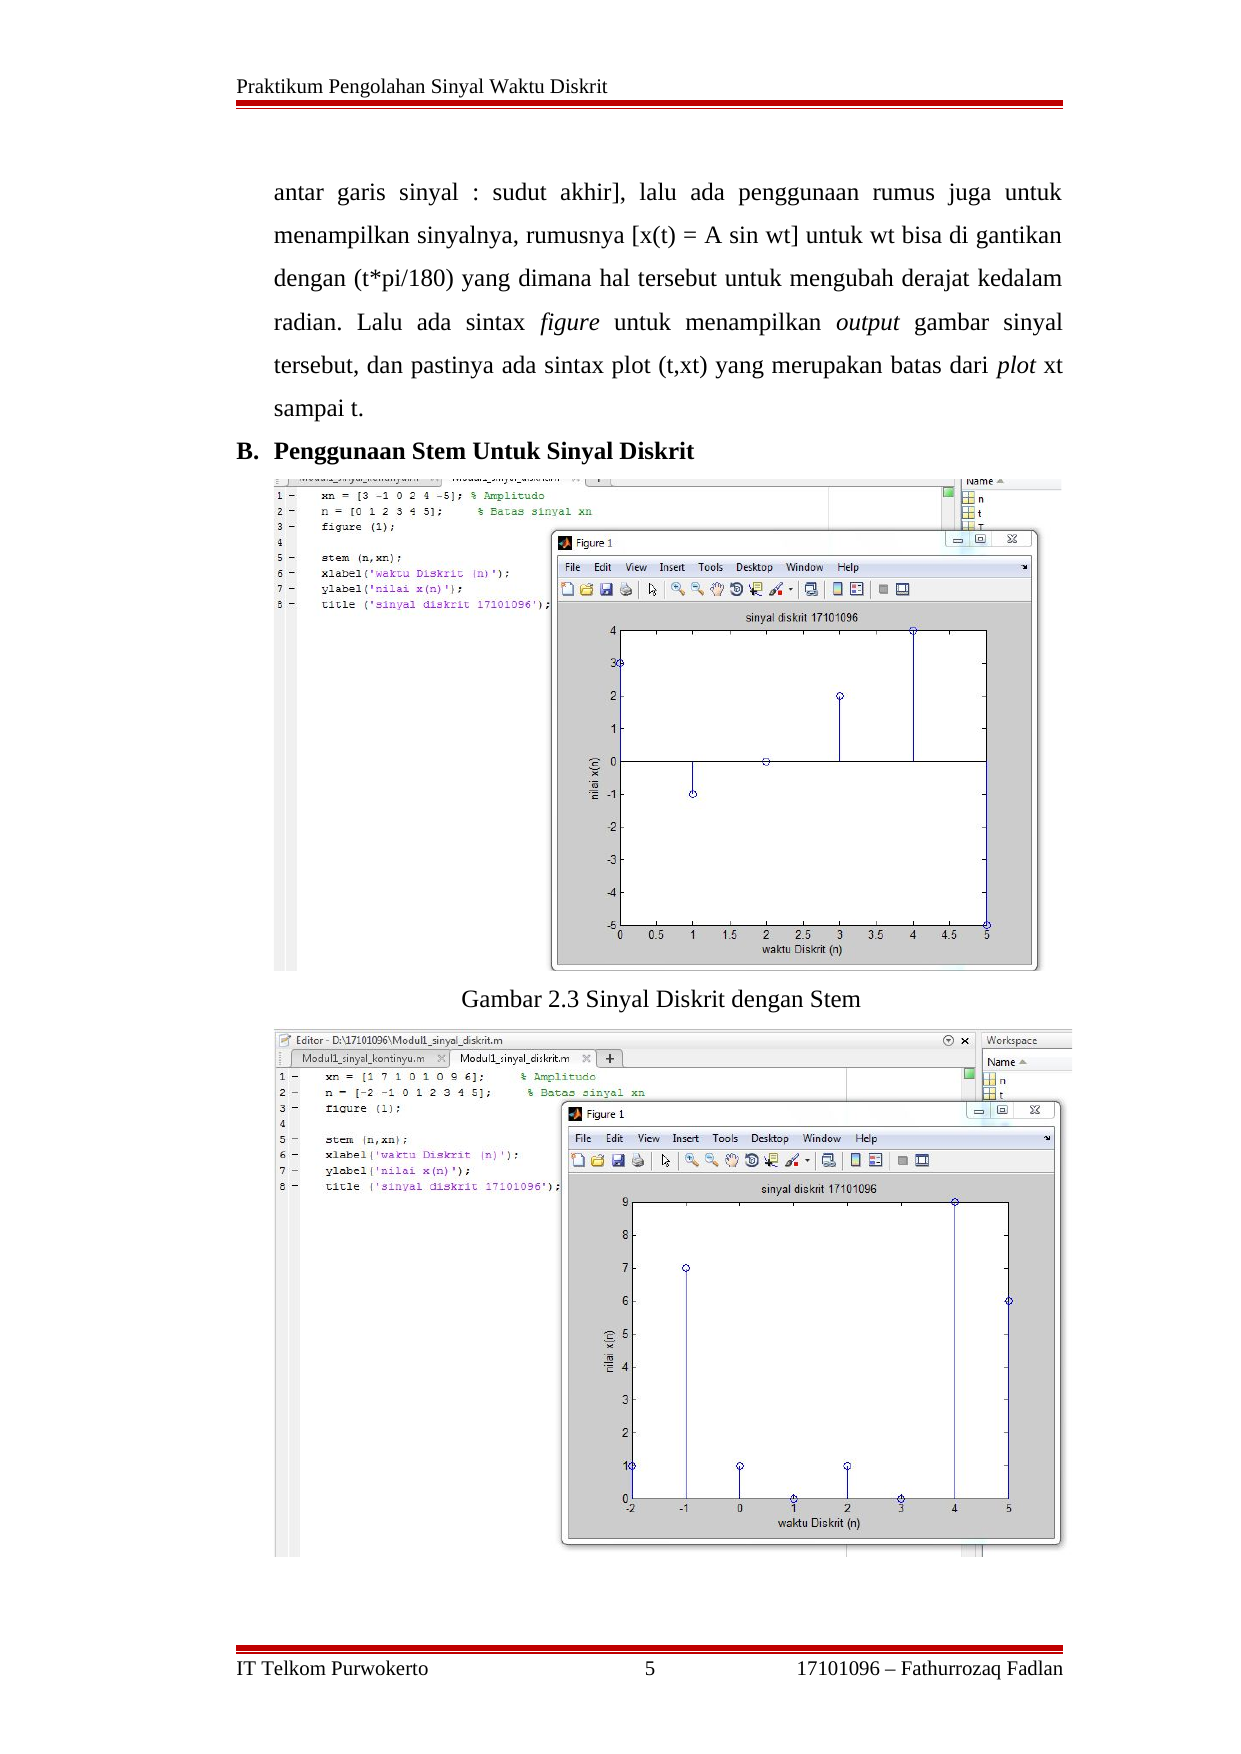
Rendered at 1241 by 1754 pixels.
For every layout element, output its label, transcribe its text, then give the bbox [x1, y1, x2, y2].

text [274, 177, 1063, 422]
text Gambar 2.3 Sinyal Diskrit dengan Stem [386, 984, 1063, 1013]
list Penggunaan Stem Untuk Sinyal Diskrit [236, 436, 1063, 465]
picture [273, 479, 1062, 971]
picture [273, 1027, 1073, 1557]
